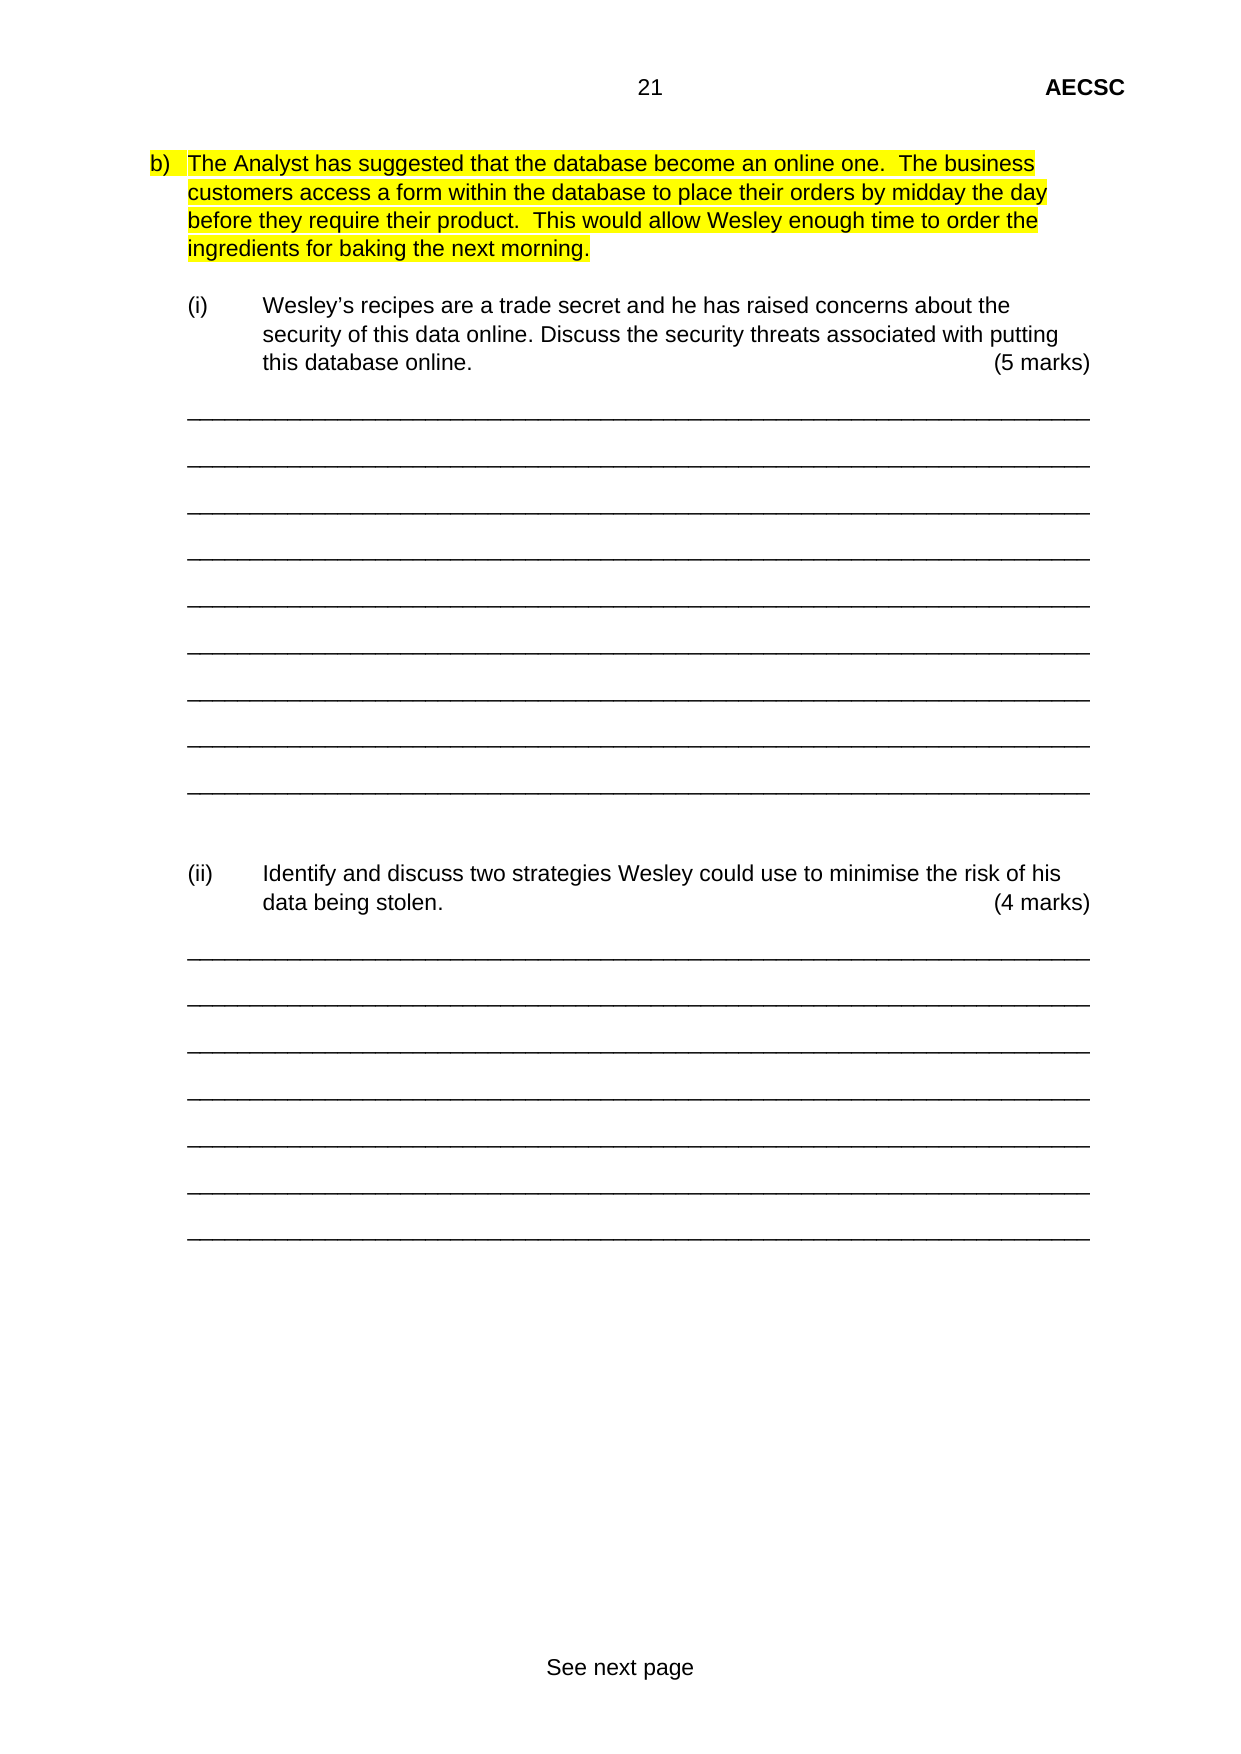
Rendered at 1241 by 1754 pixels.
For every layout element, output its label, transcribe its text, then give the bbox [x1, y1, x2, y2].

list Identify and discuss two strategies Wesley could use to minimise the risk of his data being stolen. (4 marks) [187, 860, 1090, 915]
list The Analyst has suggested that the database become an online one. The business customers access a form within the database to place their orders by midday the day before they require their product. This would allow Wesley enough time to order the ingredients for baking the next morning. [150, 150, 1090, 262]
list Wesley’s recipes are a trade secret and he has raised concerns about the security of this data online. Discuss the security threats associated with putting this database online. (5 marks) [187, 292, 1090, 375]
